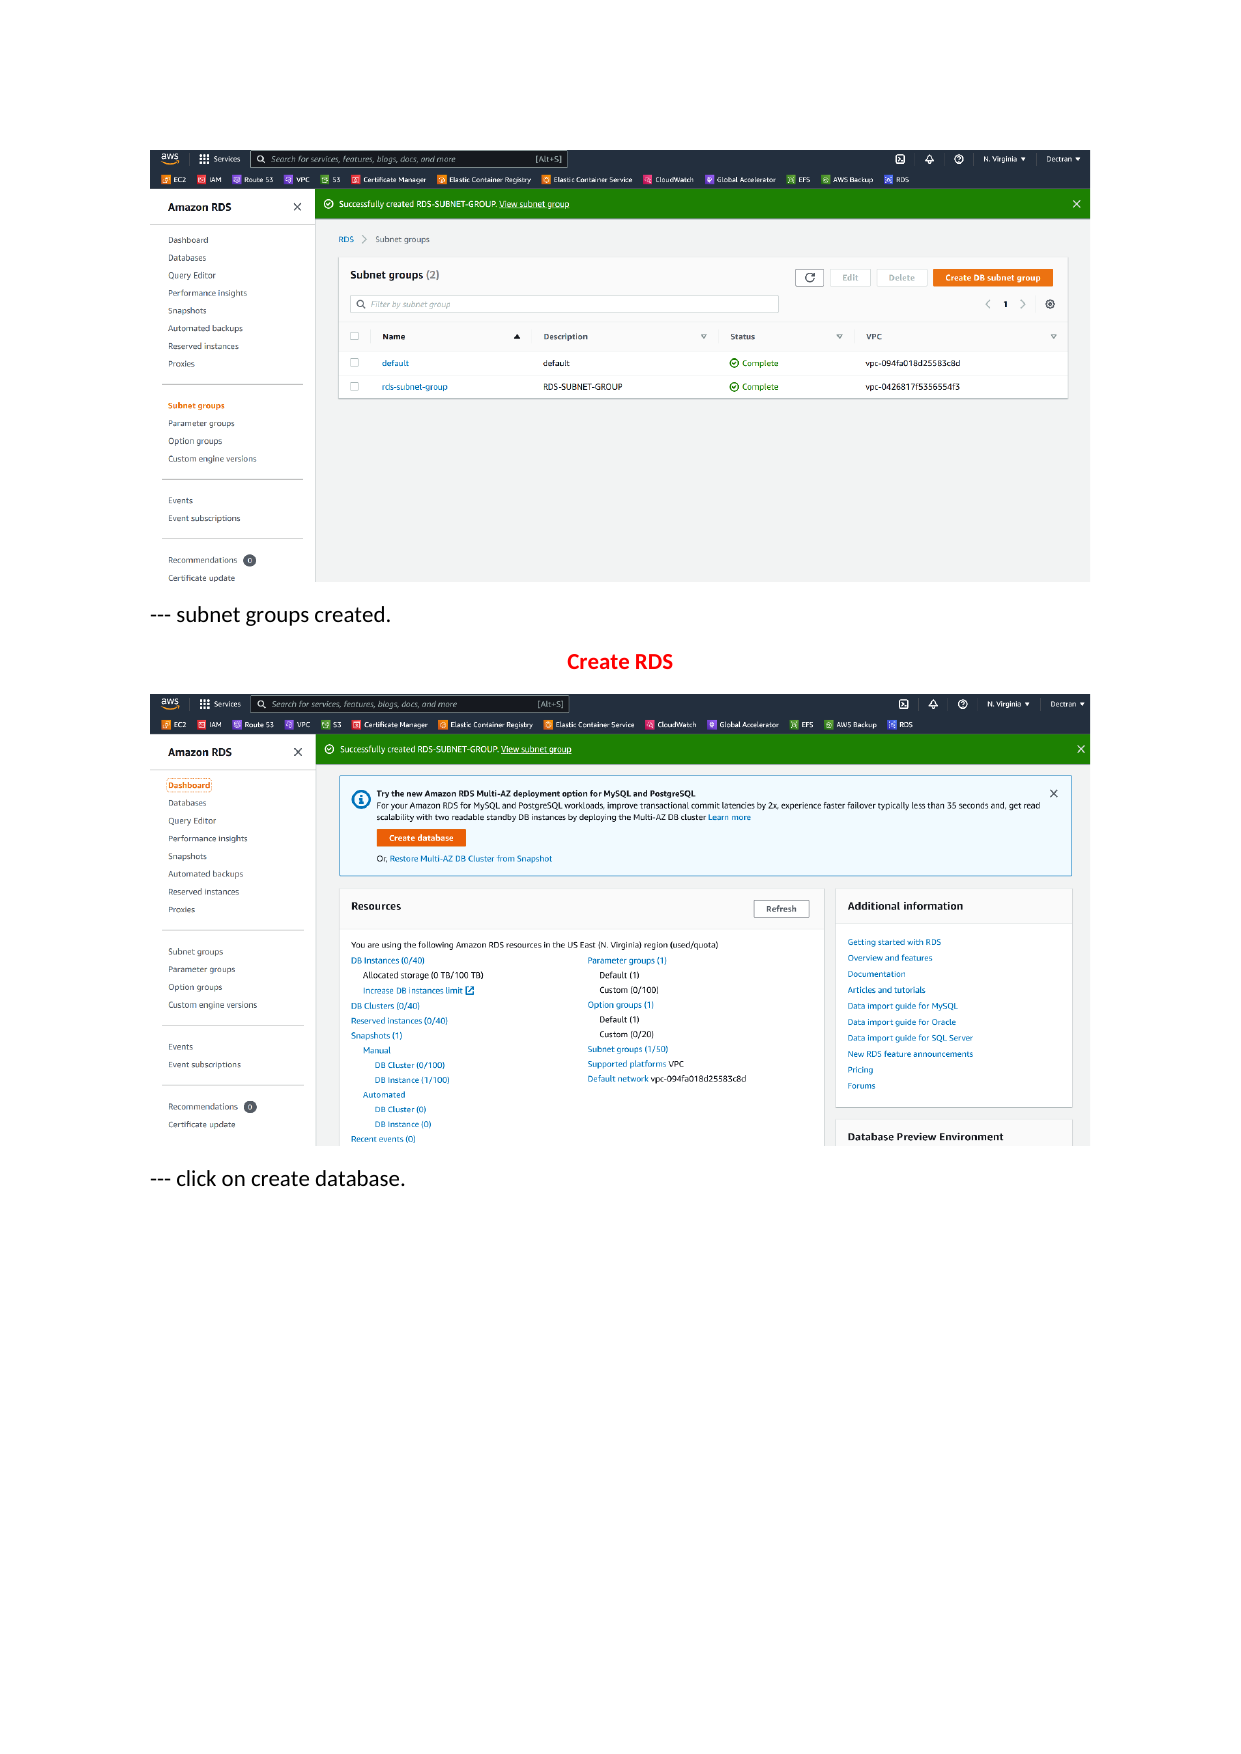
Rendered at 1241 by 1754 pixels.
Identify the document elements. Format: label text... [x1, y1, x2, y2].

text Create RDS [150, 647, 1090, 675]
text --- click on create database. [150, 1164, 1090, 1192]
picture [150, 150, 1091, 582]
text --- subnet groups created. [150, 601, 1090, 628]
picture [150, 694, 1091, 1146]
